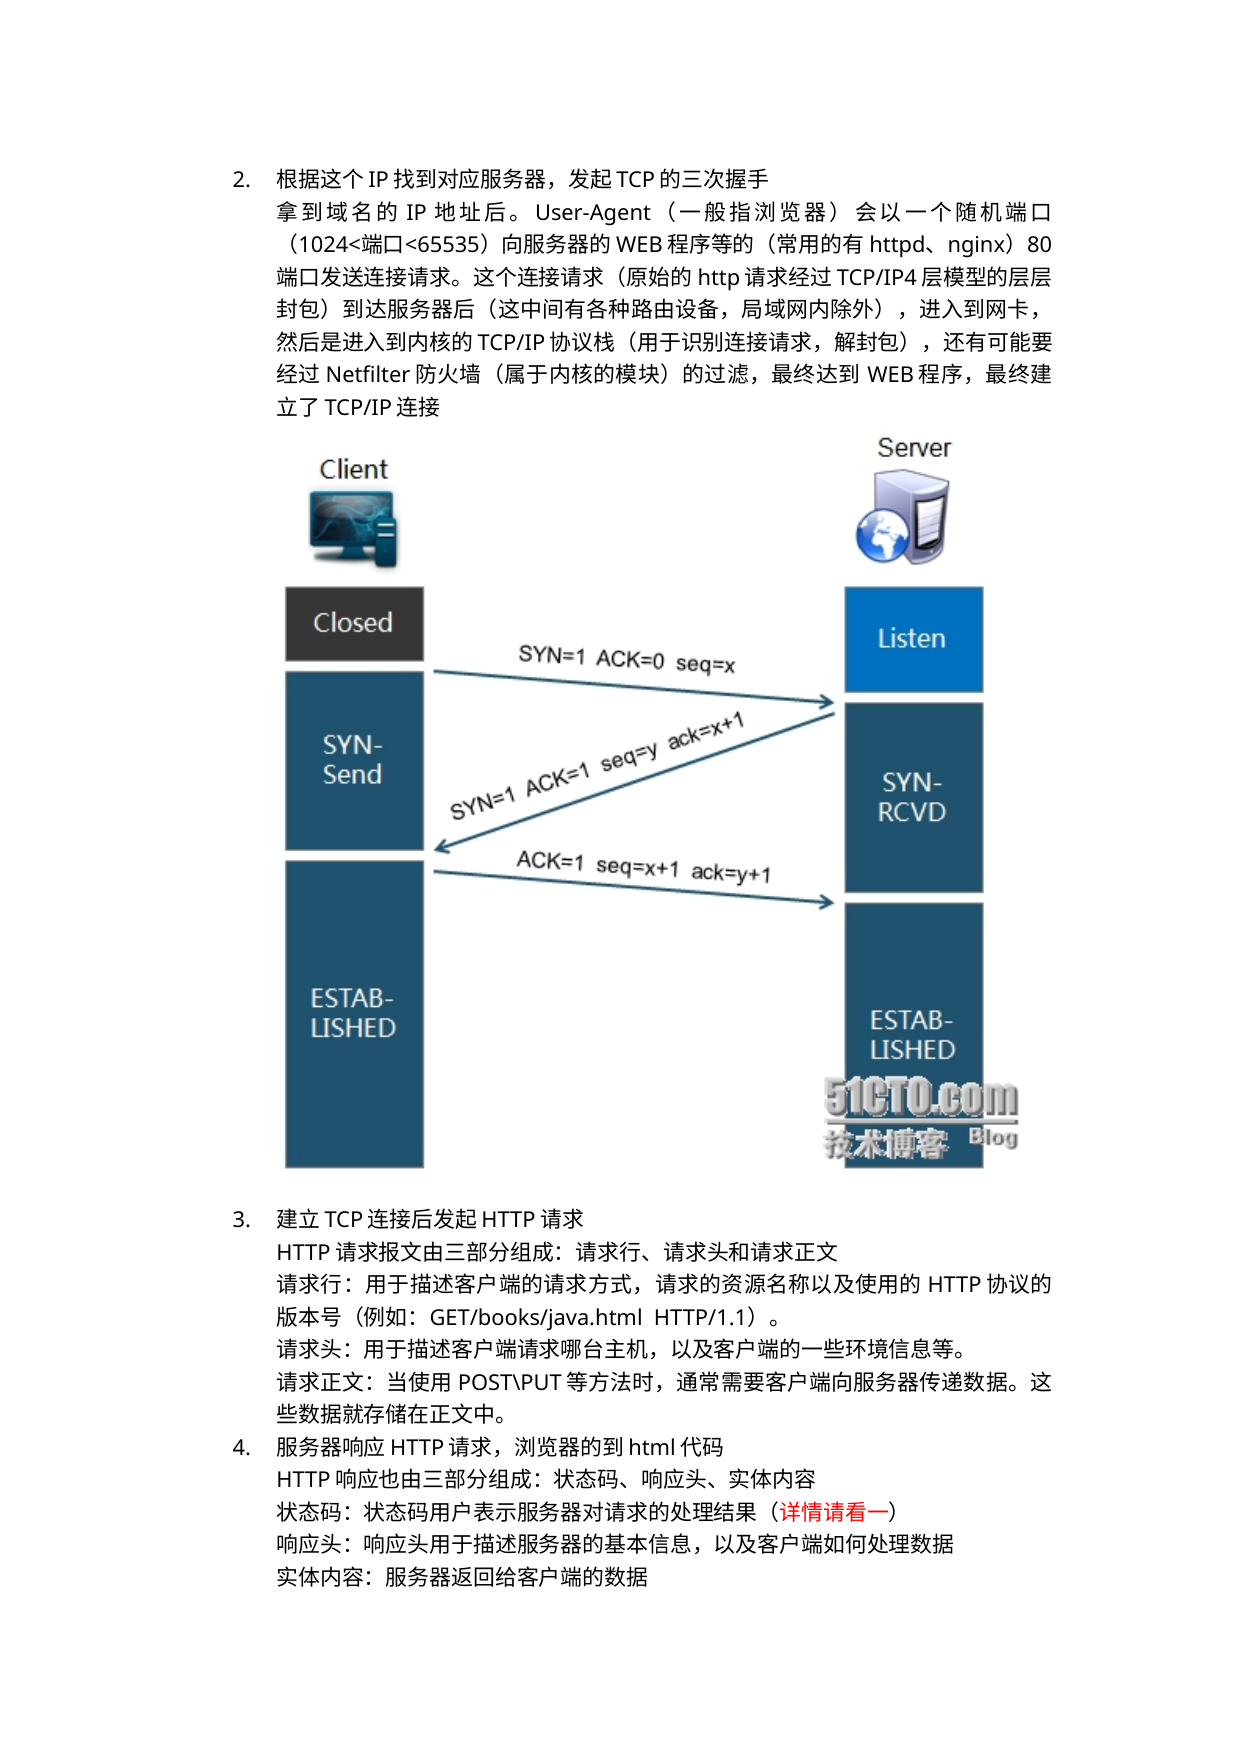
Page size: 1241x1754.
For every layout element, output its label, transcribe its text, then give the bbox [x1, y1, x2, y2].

list 根据这个IP找到对应服务器，发起TCP的三次握手 [232, 162, 1053, 194]
list 状态码：状态码用户表示服务器对请求的处理结果（详情请看一） [276, 1494, 1053, 1527]
list 请求行：用于描述客户端的请求方式，请求的资源名称以及使用的HTTP协议的版本号（例如：GET/books/java.html HTTP/1.1）。 [276, 1267, 1053, 1332]
list HTTP响应也由三部分组成：状态码、响应头、实体内容 [276, 1462, 1053, 1494]
picture [276, 422, 1048, 1189]
list 拿到域名的IP地址后。User-Agent（一般指浏览器）会以一个随机端口（1024<端口<65535）向服务器的WEB程序等的（常用的有httpd、nginx）80端口发送连接请求。这个连接请求（原始的http请求经过TCP/IP4层模型的层层封包）到达服务器后（这中间有各种路由设备，局域网内除外），进入到网卡，然后是进入到内核的TCP/IP协议栈（用于识别连接请求，解封包），还有可能要经过Netfilter防火墙（属于内核的模块）的过滤，最终达到WEB程序，最终建立了TCP/IP连接 [276, 194, 1053, 422]
list 实体内容：服务器返回给客户端的数据 [276, 1559, 1053, 1592]
list 请求头：用于描述客户端请求哪台主机，以及客户端的一些环境信息等。 [276, 1332, 1053, 1364]
list 服务器响应HTTP请求，浏览器的到html代码 [232, 1429, 1053, 1462]
list HTTP请求报文由三部分组成：请求行、请求头和请求正文 [276, 1234, 1053, 1267]
list 响应头：响应头用于描述服务器的基本信息，以及客户端如何处理数据 [276, 1527, 1053, 1559]
list 建立TCP连接后发起HTTP请求 [232, 1202, 1053, 1234]
list 请求正文：当使用POST\PUT等方法时，通常需要客户端向服务器传递数据。这些数据就存储在正文中。 [276, 1364, 1053, 1429]
